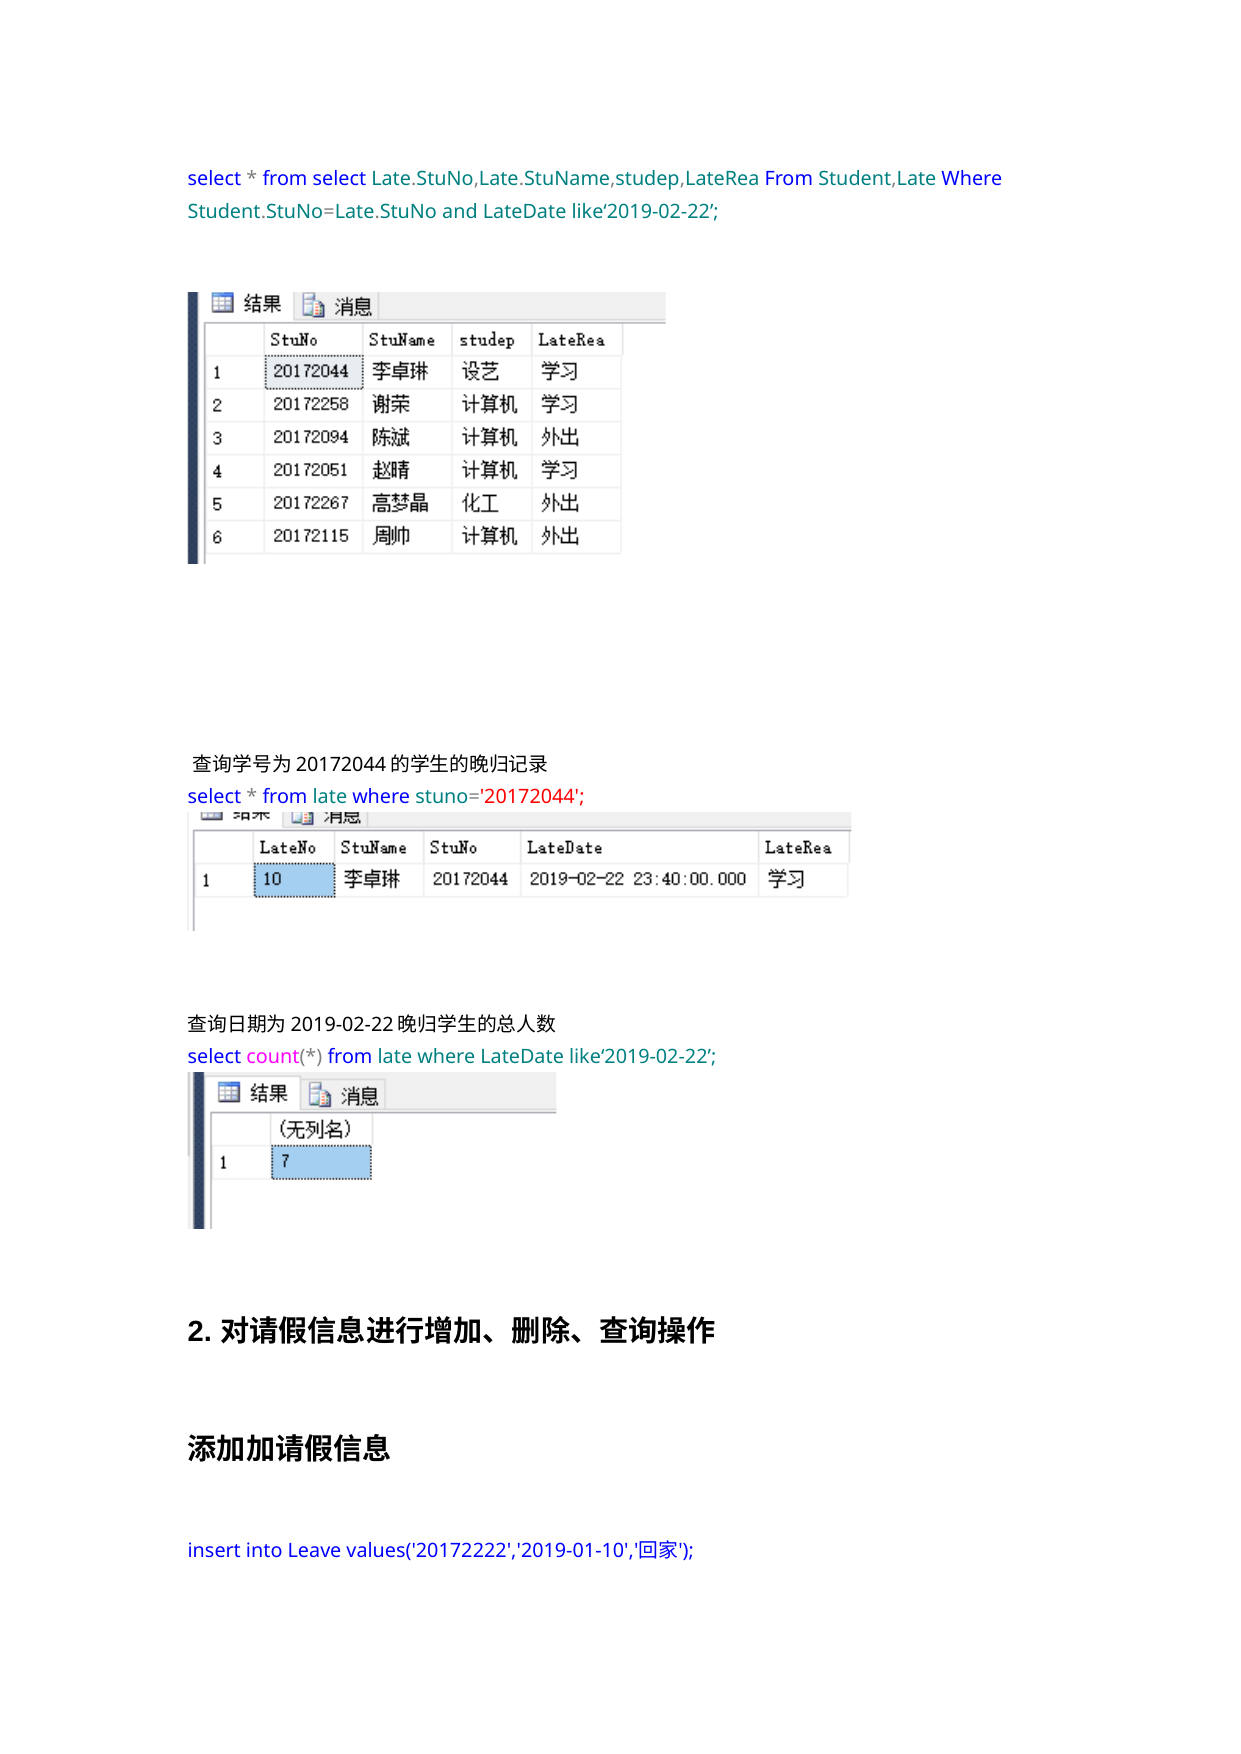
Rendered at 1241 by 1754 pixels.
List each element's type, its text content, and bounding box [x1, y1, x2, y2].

picture [187, 1072, 557, 1229]
text insert into Leave values('20172222','2019-01-10','回家'); [187, 1533, 1053, 1566]
text 查询学号为20172044的学生的晚归记录 [187, 747, 1053, 779]
text select count(*) from late where LateDate like‘2019-02-22’; [187, 1039, 1053, 1072]
subtitle 添加加请假信息 [187, 1414, 1053, 1479]
picture [187, 812, 852, 931]
text select * from select Late.StuNo,Late.StuName,studep,LateRea From Student,Late Where Student.StuNo=Late.StuNo and LateDate like‘2019-02-22’; [187, 162, 1053, 227]
text select * from late where stuno='20172044'; [187, 779, 1053, 812]
subtitle 对请假信息进行增加、删除、查询操作 [187, 1296, 1053, 1361]
picture [187, 292, 666, 564]
text 查询日期为2019-02-22晚归学生的总人数 [187, 1007, 1053, 1039]
